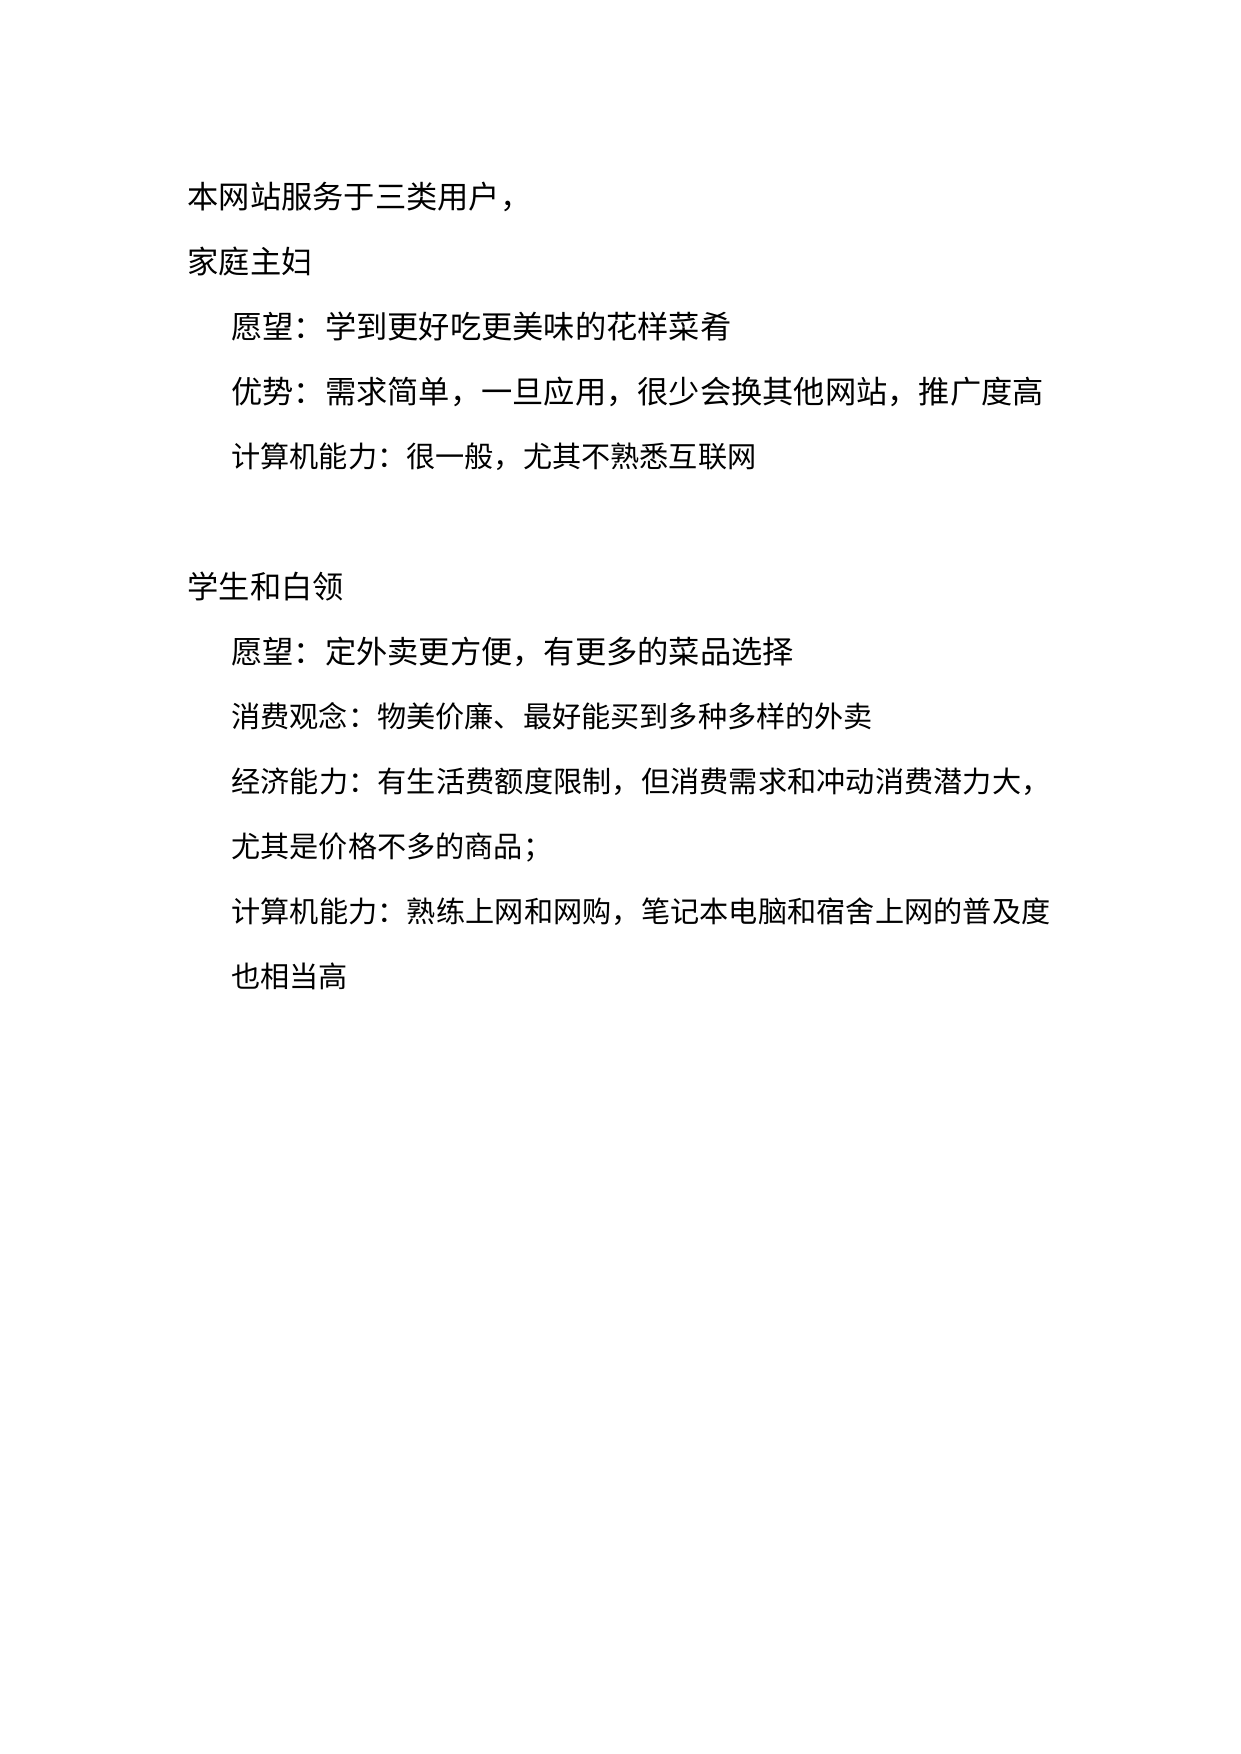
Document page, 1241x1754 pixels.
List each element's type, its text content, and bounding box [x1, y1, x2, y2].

text 本网站服务于三类用户， [187, 162, 1053, 227]
text 愿望：学到更好吃更美味的花样菜肴 [187, 292, 1053, 357]
text 家庭主妇 [187, 227, 1053, 292]
text 愿望：定外卖更方便，有更多的菜品选择 [187, 617, 1053, 682]
text 学生和白领 [187, 552, 1053, 617]
text 计算机能力：很一般，尤其不熟悉互联网 [187, 422, 1053, 487]
text 计算机能力：熟练上网和网购，笔记本电脑和宿舍上网的普及度也相当高 [231, 877, 1053, 1007]
text 优势：需求简单，一旦应用，很少会换其他网站，推广度高 [187, 357, 1053, 422]
text 消费观念：物美价廉、最好能买到多种多样的外卖 [187, 682, 1053, 747]
text 经济能力：有生活费额度限制，但消费需求和冲动消费潜力大，尤其是价格不多的商品； [231, 747, 1053, 877]
